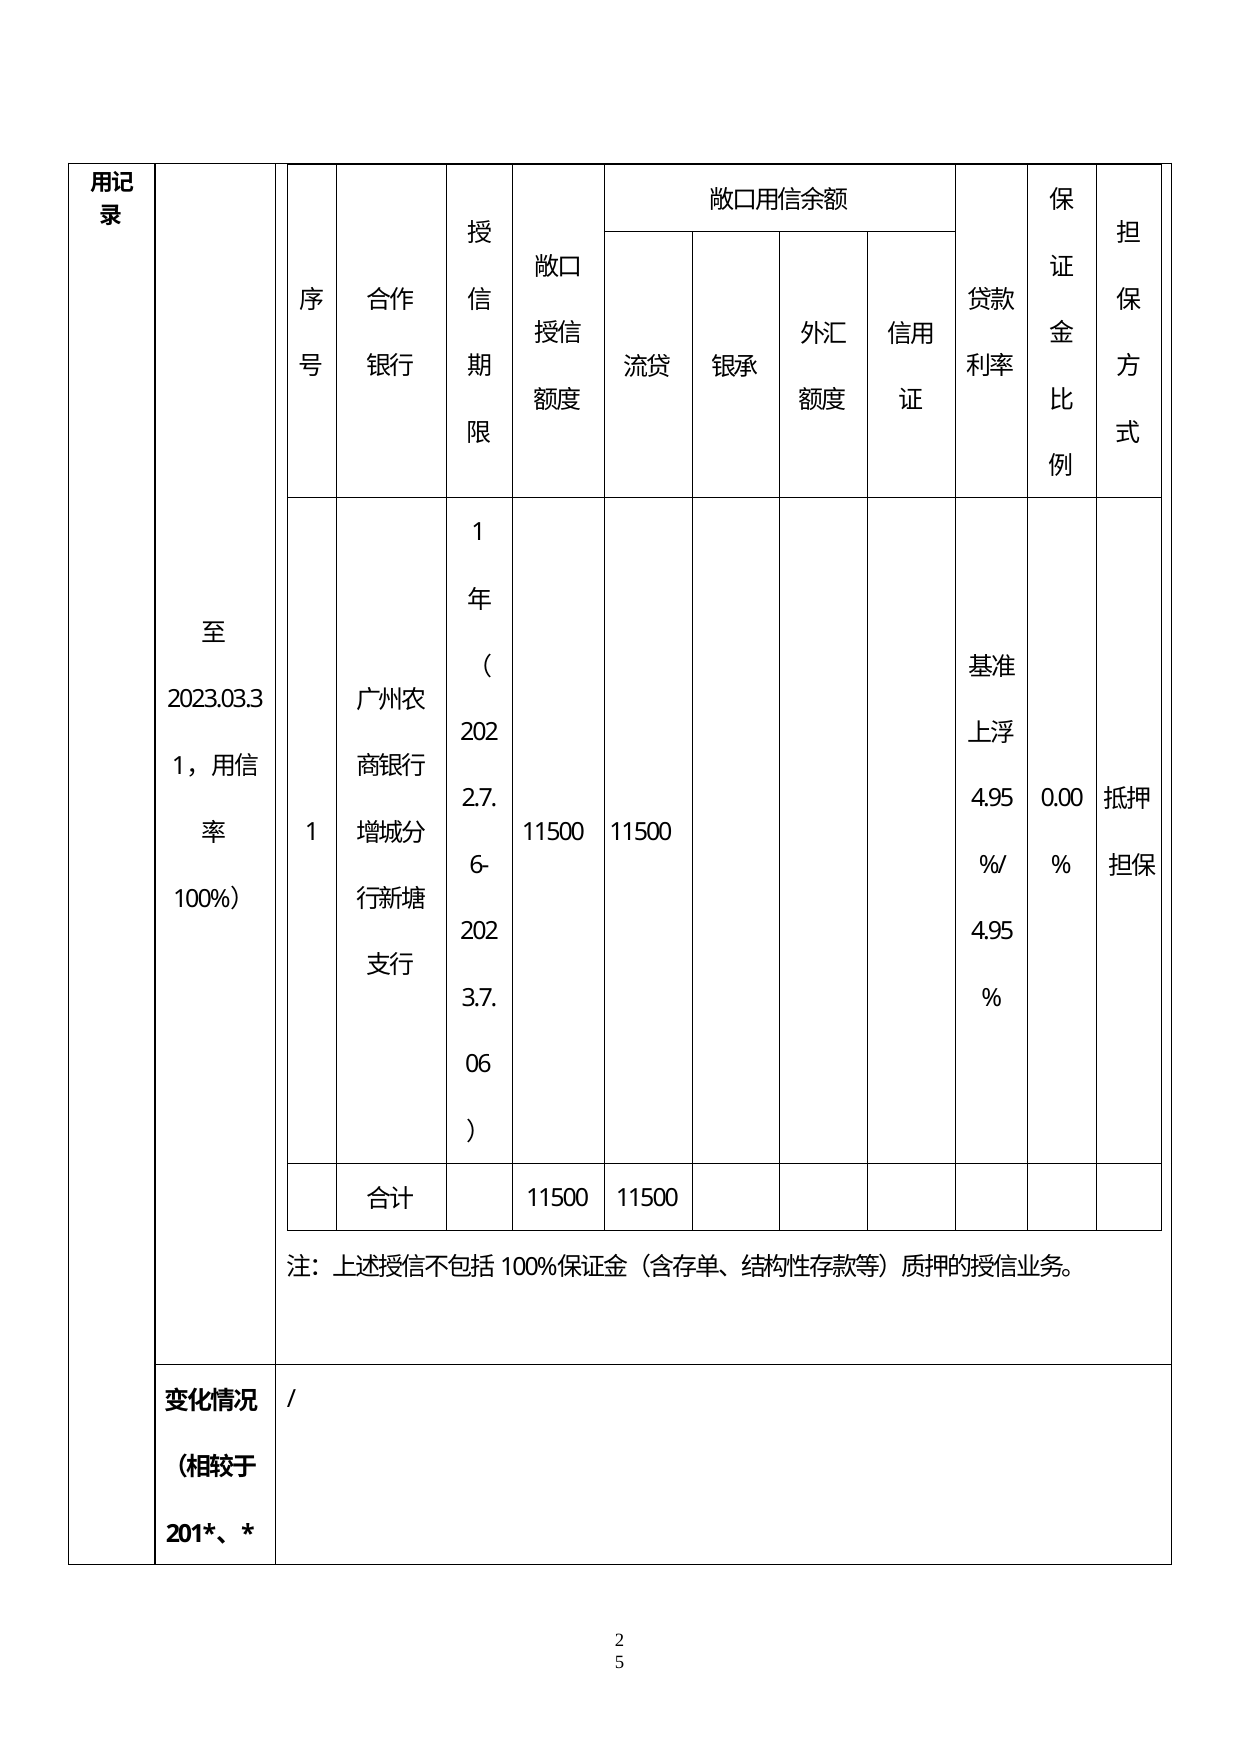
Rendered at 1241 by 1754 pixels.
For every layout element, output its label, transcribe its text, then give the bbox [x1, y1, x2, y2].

table_cell 五、 融资情况及信用记录 [69, 164, 154, 1564]
table_cell 变化情况（相较于201*、*月、*日） [156, 1365, 275, 1564]
table_cell / [276, 1365, 1171, 1564]
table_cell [276, 164, 1171, 1364]
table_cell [156, 164, 275, 1364]
